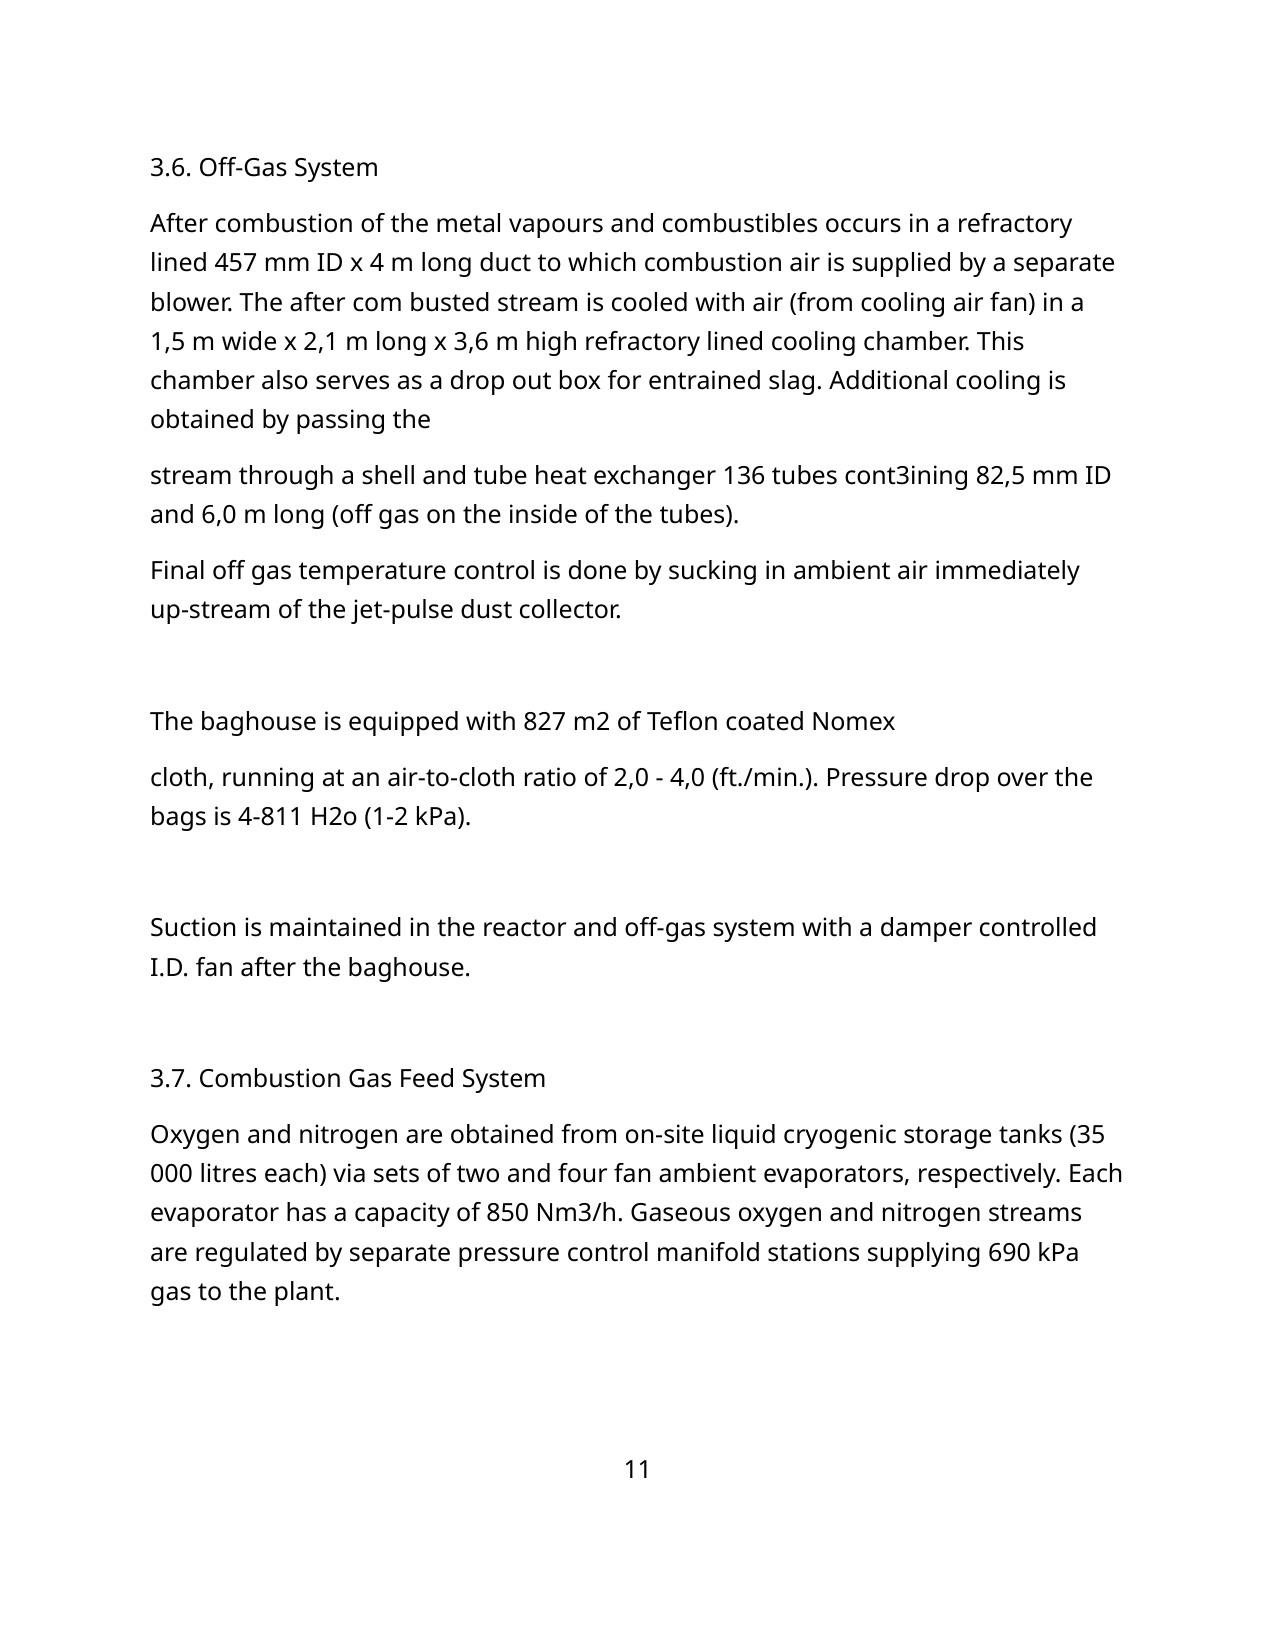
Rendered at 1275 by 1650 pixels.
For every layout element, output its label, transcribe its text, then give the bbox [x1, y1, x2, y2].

text stream through a shell and tube heat exchanger 136 tubes cont3ining 82,5 mm ID and 6,0 m long (off gas on the inside of the tubes). [150, 457, 1125, 531]
text 3.6. Off-Gas System [150, 150, 1125, 184]
text cloth, running at an air-to-cloth ratio of 2,0 - 4,0 (ft./min.). Pressure drop over the bags is 4-811 H2o (1-2 kPa). [150, 759, 1125, 832]
text Final off gas temperature control is done by sucking in ambient air immediately up-stream of the jet-pulse dust collector. [150, 552, 1125, 626]
text After combustion of the metal vapours and combustibles occurs in a refractory lined 457 mm ID x 4 m long duct to which combustion air is supplied by a separate blower. The after com­ busted stream is cooled with air (from cooling air fan) in a 1,5 m wide x 2,1 m long x 3,6 m high refractory lined cooling chamber. This chamber also serves as a drop out box for entrained slag. Additional cooling is obtained by passing the [150, 206, 1125, 436]
text Suction is maintained in the reactor and off-gas system with a damper controlled I.D. fan after the baghouse. [150, 910, 1125, 983]
text 3.7. Combustion Gas Feed System [150, 1061, 1125, 1095]
text The baghouse is equipped with 827 m2 of Teflon coated Nomex [150, 703, 1125, 737]
text Oxygen and nitrogen are obtained from on-site liquid cryogenic storage tanks (35 000 litres each) via sets of two and four fan ambient evaporators, respectively. Each evaporator has a capacity of 850 Nm3/h. Gaseous oxygen and nitrogen streams are regulated by separate pressure control manifold stations supplying 690 kPa gas to the plant. [150, 1117, 1125, 1307]
